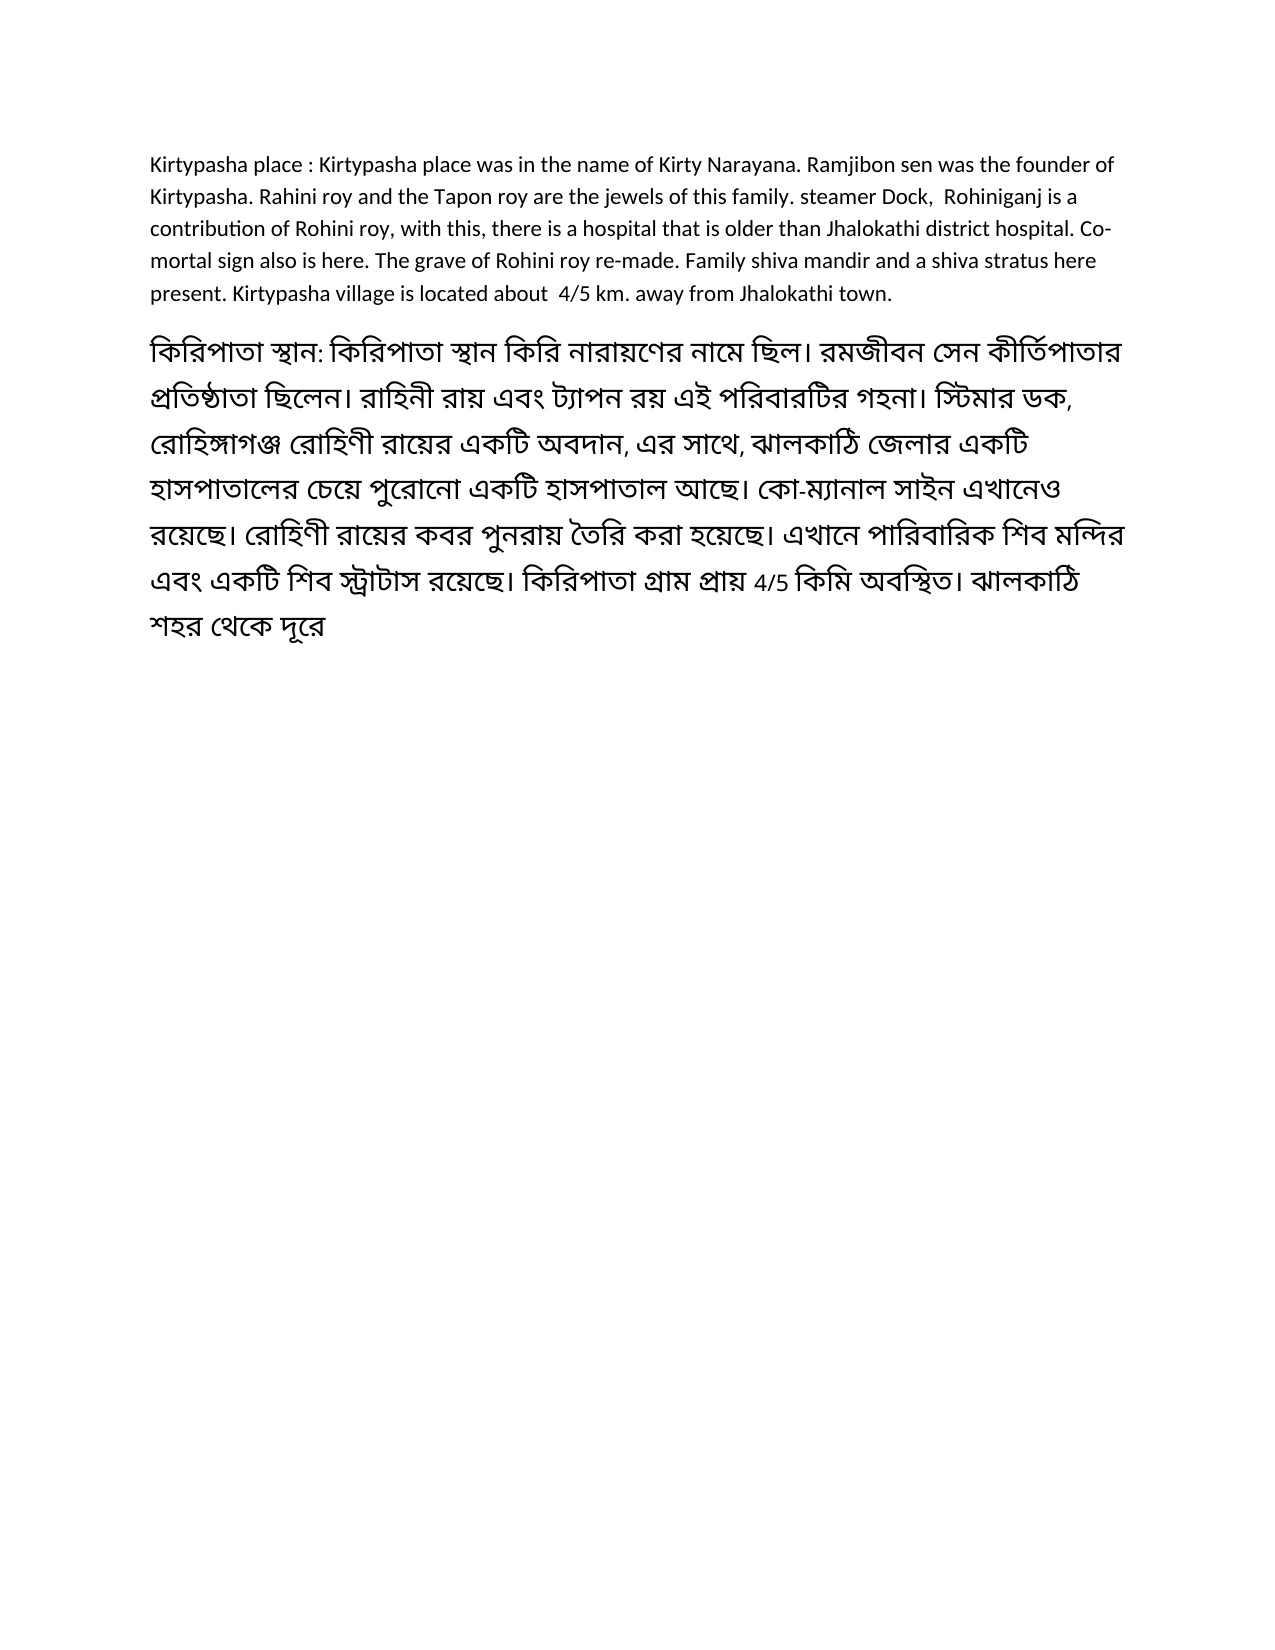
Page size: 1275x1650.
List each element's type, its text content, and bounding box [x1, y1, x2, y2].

text Kirtypasha place : Kirtypasha place was in the name of Kirty Narayana. Ramjibon sen was the founder of Kirtypasha. Rahini roy and the Tapon roy are the jewels of this family. steamer Dock, Rohiniganj is a contribution of Rohini roy, with this, there is a hospital that is older than Jhalokathi district hospital. Co-mortal sign also is here. The grave of Rohini roy re-made. Family shiva mandir and a shiva stratus here present. Kirtypasha village is located about 4/5 km. away from Jhalokathi town. [150, 150, 1125, 307]
text কিরিপাতা স্থান: কিরিপাতা স্থান কিরি নারায়ণের নামে ছিল। রমজীবন সেন কীর্তিপাতার প্রতিষ্ঠাতা ছিলেন। রাহিনী রায় এবং ট্যাপন রয় এই পরিবারটির গহনা। স্টিমার ডক, রোহিঙ্গাগঞ্জ রোহিণী রায়ের একটি অবদান, এর সাথে, ঝালকাঠি জেলার একটি হাসপাতালের চেয়ে পুরোনো একটি হাসপাতাল আছে। কো-ম্যানাল সাইন এখানেও রয়েছে। রোহিণী রায়ের কবর পুনরায় তৈরি করা হয়েছে। এখানে পারিবারিক শিব মন্দির এবং একটি শিব স্ট্রাটাস রয়েছে। কিরিপাতা গ্রাম প্রায় 4/5 কিমি অবস্থিত। ঝালকাঠি শহর থেকে দূরে [150, 332, 1125, 645]
